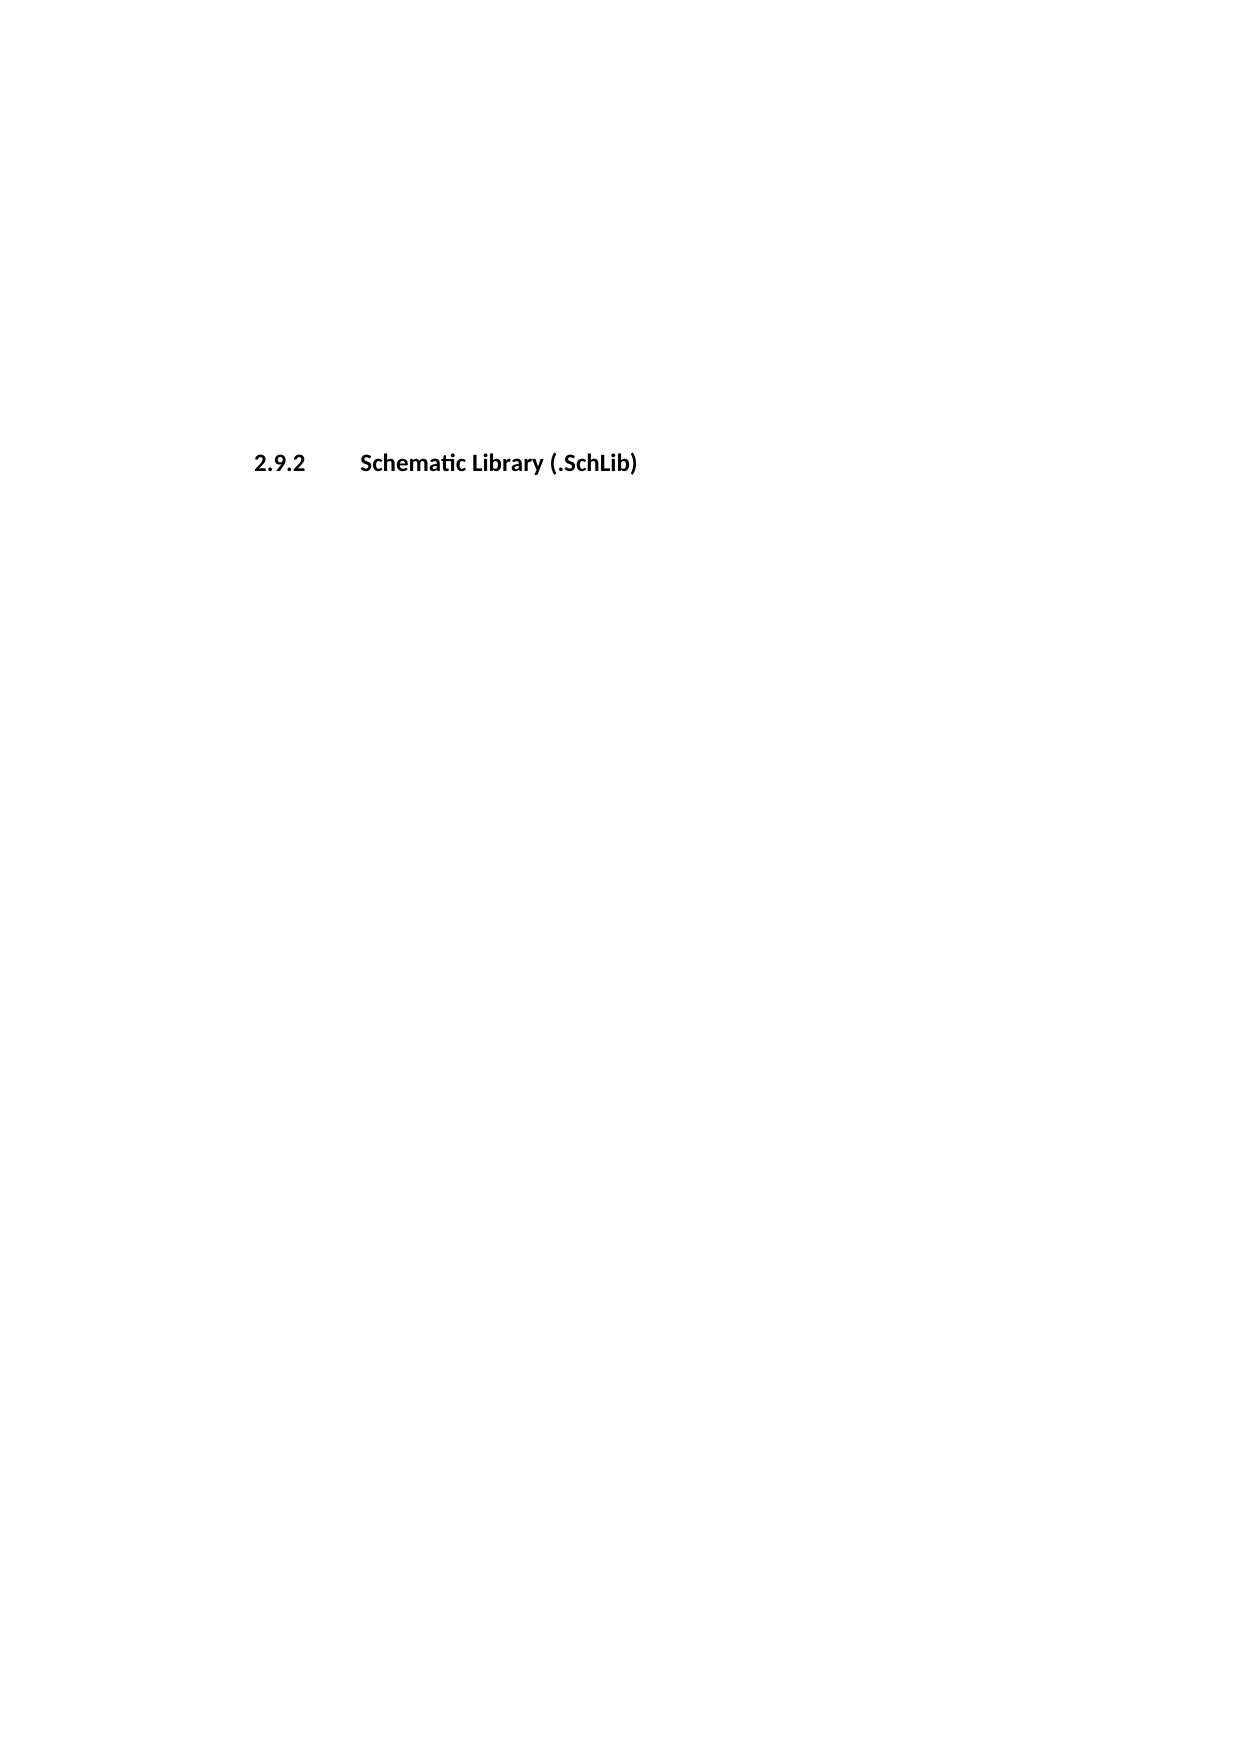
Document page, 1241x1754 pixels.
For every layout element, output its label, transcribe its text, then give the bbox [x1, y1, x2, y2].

subtitle Schematic Library (.SchLib) [254, 447, 1093, 478]
